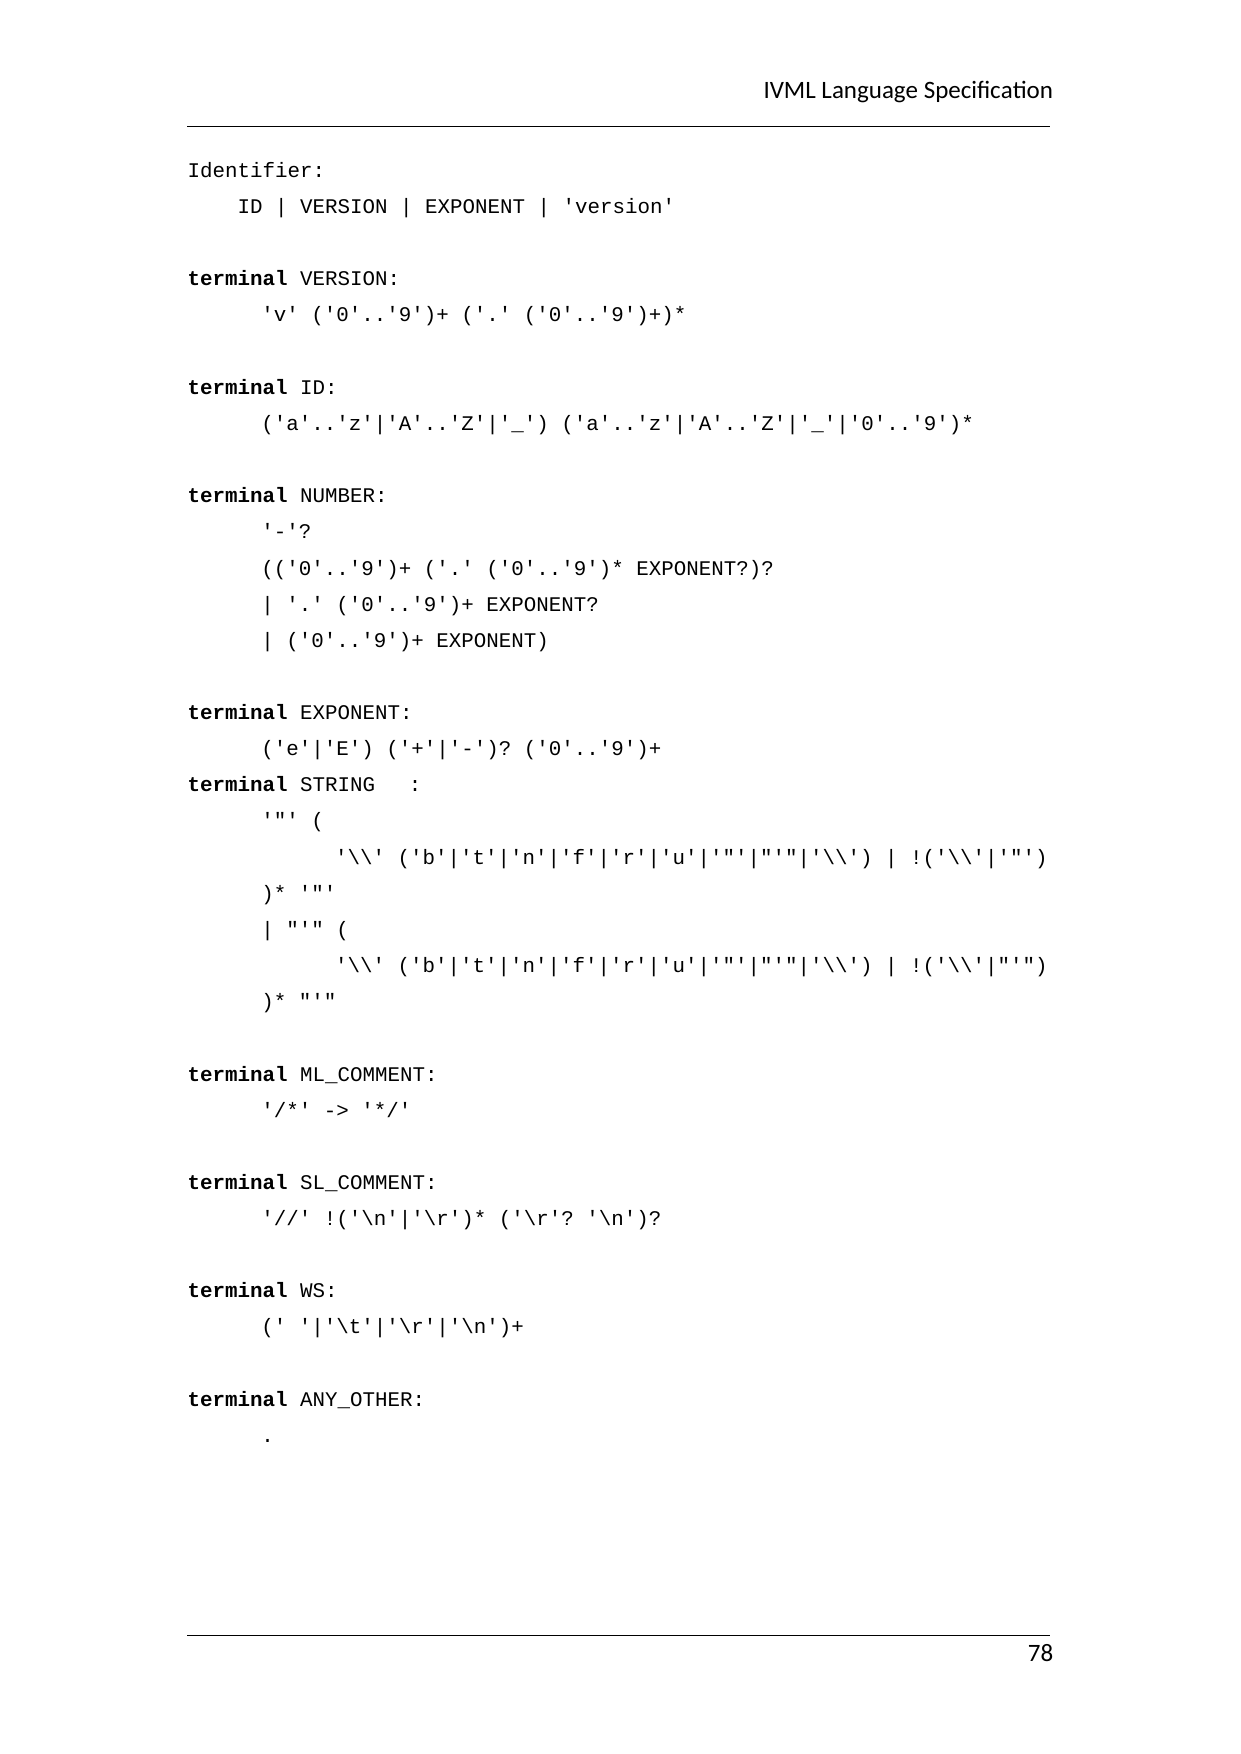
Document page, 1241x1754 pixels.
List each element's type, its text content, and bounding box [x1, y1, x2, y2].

text '//' !('\n'|'\r')* ('\r'? '\n')? [187, 1208, 1053, 1232]
text terminal SL_COMMENT: [187, 1172, 1053, 1196]
text ('e'|'E') ('+'|'-')? ('0'..'9')+ [187, 738, 1053, 762]
text ('a'..'z'|'A'..'Z'|'_') ('a'..'z'|'A'..'Z'|'_'|'0'..'9')* [187, 413, 1053, 437]
text '\\' ('b'|'t'|'n'|'f'|'r'|'u'|'"'|"'"|'\\') | !('\\'|"'") [261, 955, 1053, 979]
text '"' ( [187, 811, 1053, 834]
text terminal ANY_OTHER: [187, 1389, 1053, 1412]
text Identifier: [187, 160, 1053, 183]
text '/*' -> '*/' [187, 1100, 1053, 1123]
text | '.' ('0'..'9')+ EXPONENT? [187, 594, 1053, 617]
text terminal VERSION: [187, 268, 1053, 292]
text '\\' ('b'|'t'|'n'|'f'|'r'|'u'|'"'|"'"|'\\') | !('\\'|'"') [261, 847, 1053, 870]
text . [187, 1425, 1053, 1449]
text terminal WS: [187, 1280, 1053, 1304]
text terminal STRING : [187, 774, 1053, 798]
text )* "'" [187, 991, 1053, 1015]
text terminal NUMBER: [187, 485, 1053, 509]
text ID | VERSION | EXPONENT | 'version' [187, 196, 1053, 220]
text )* '"' [187, 883, 1053, 906]
text (('0'..'9')+ ('.' ('0'..'9')* EXPONENT?)? [187, 557, 1053, 581]
text '-'? [187, 521, 1053, 545]
text terminal ID: [187, 377, 1053, 400]
text terminal ML_COMMENT: [187, 1063, 1053, 1087]
text | ('0'..'9')+ EXPONENT) [187, 630, 1053, 653]
text | "'" ( [187, 919, 1053, 943]
text (' '|'\t'|'\r'|'\n')+ [187, 1317, 1053, 1340]
text 'v' ('0'..'9')+ ('.' ('0'..'9')+)* [187, 304, 1053, 328]
text terminal EXPONENT: [187, 702, 1053, 726]
